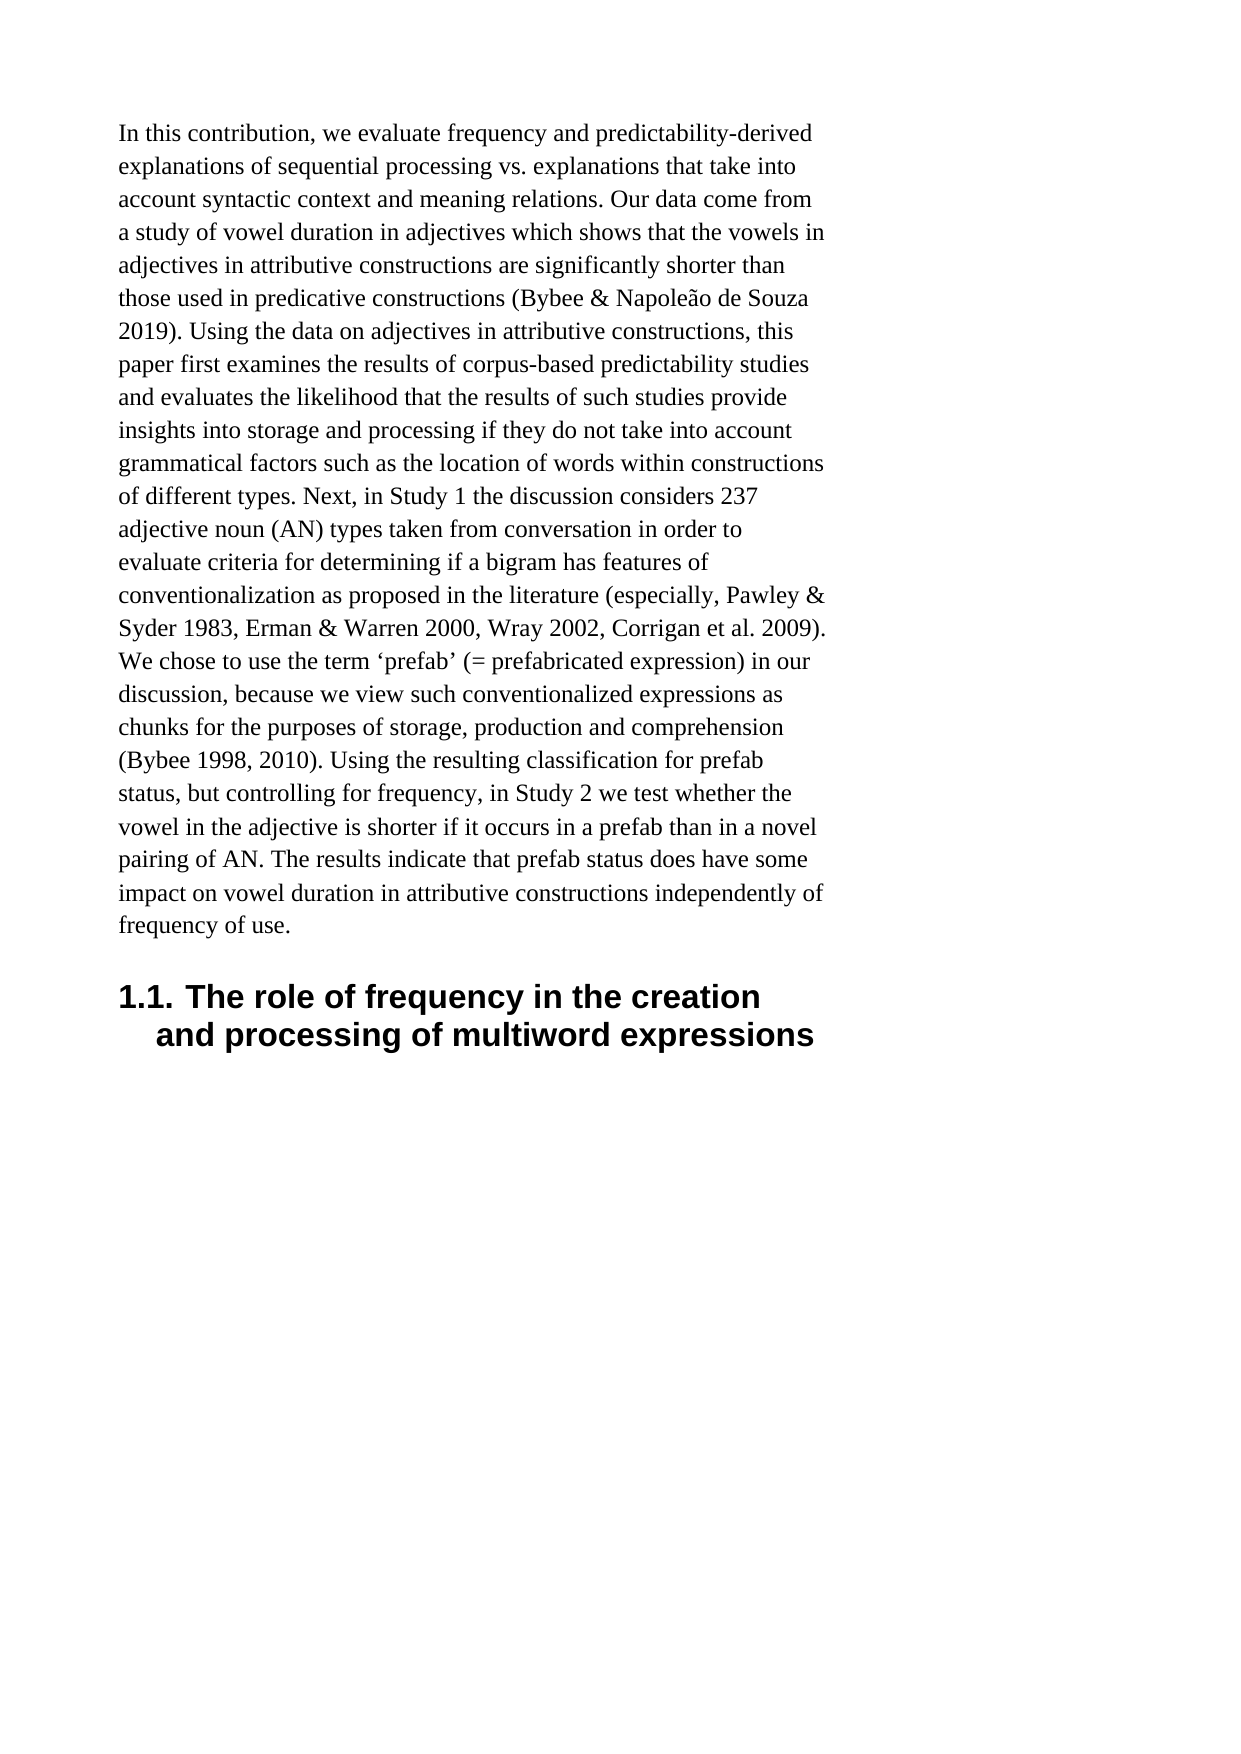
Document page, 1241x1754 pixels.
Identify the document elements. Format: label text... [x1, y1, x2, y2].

text In this contribution, we evaluate frequency and predictability-derived explanations of sequential processing vs. explanations that take into account syntactic context and meaning relations. Our data come from a study of vowel duration in adjectives which shows that the vowels in adjectives in attributive constructions are significantly shorter than those used in predicative constructions (Bybee & Napoleão de Souza 2019). Using the data on adjectives in attributive constructions, this paper first examines the results of corpus-based predictability studies and evaluates the likelihood that the results of such studies provide insights into storage and processing if they do not take into account grammatical factors such as the location of words within constructions of different types. Next, in Study 1 the discussion considers 237 adjective noun (AN) types taken from conversation in order to evaluate criteria for determining if a bigram has features of conventionalization as proposed in the literature (especially, Pawley & Syder 1983, Erman & Warren 2000, Wray 2002, Corrigan et al. 2009). We chose to use the term ‘prefab’ (= prefabricated expression) in our discussion, because we view such conventionalized expressions as chunks for the purposes of storage, production and comprehension (Bybee 1998, 2010). Using the resulting classification for prefab status, but controlling for frequency, in Study 2 we test whether the vowel in the adjective is shorter if it occurs in a prefab than in a novel pairing of AN. The results indicate that prefab status does have some impact on vowel duration in attributive constructions independently of frequency of use. [118, 118, 827, 939]
text The role of frequency in the creation and processing of multiword expressions [118, 977, 827, 1054]
